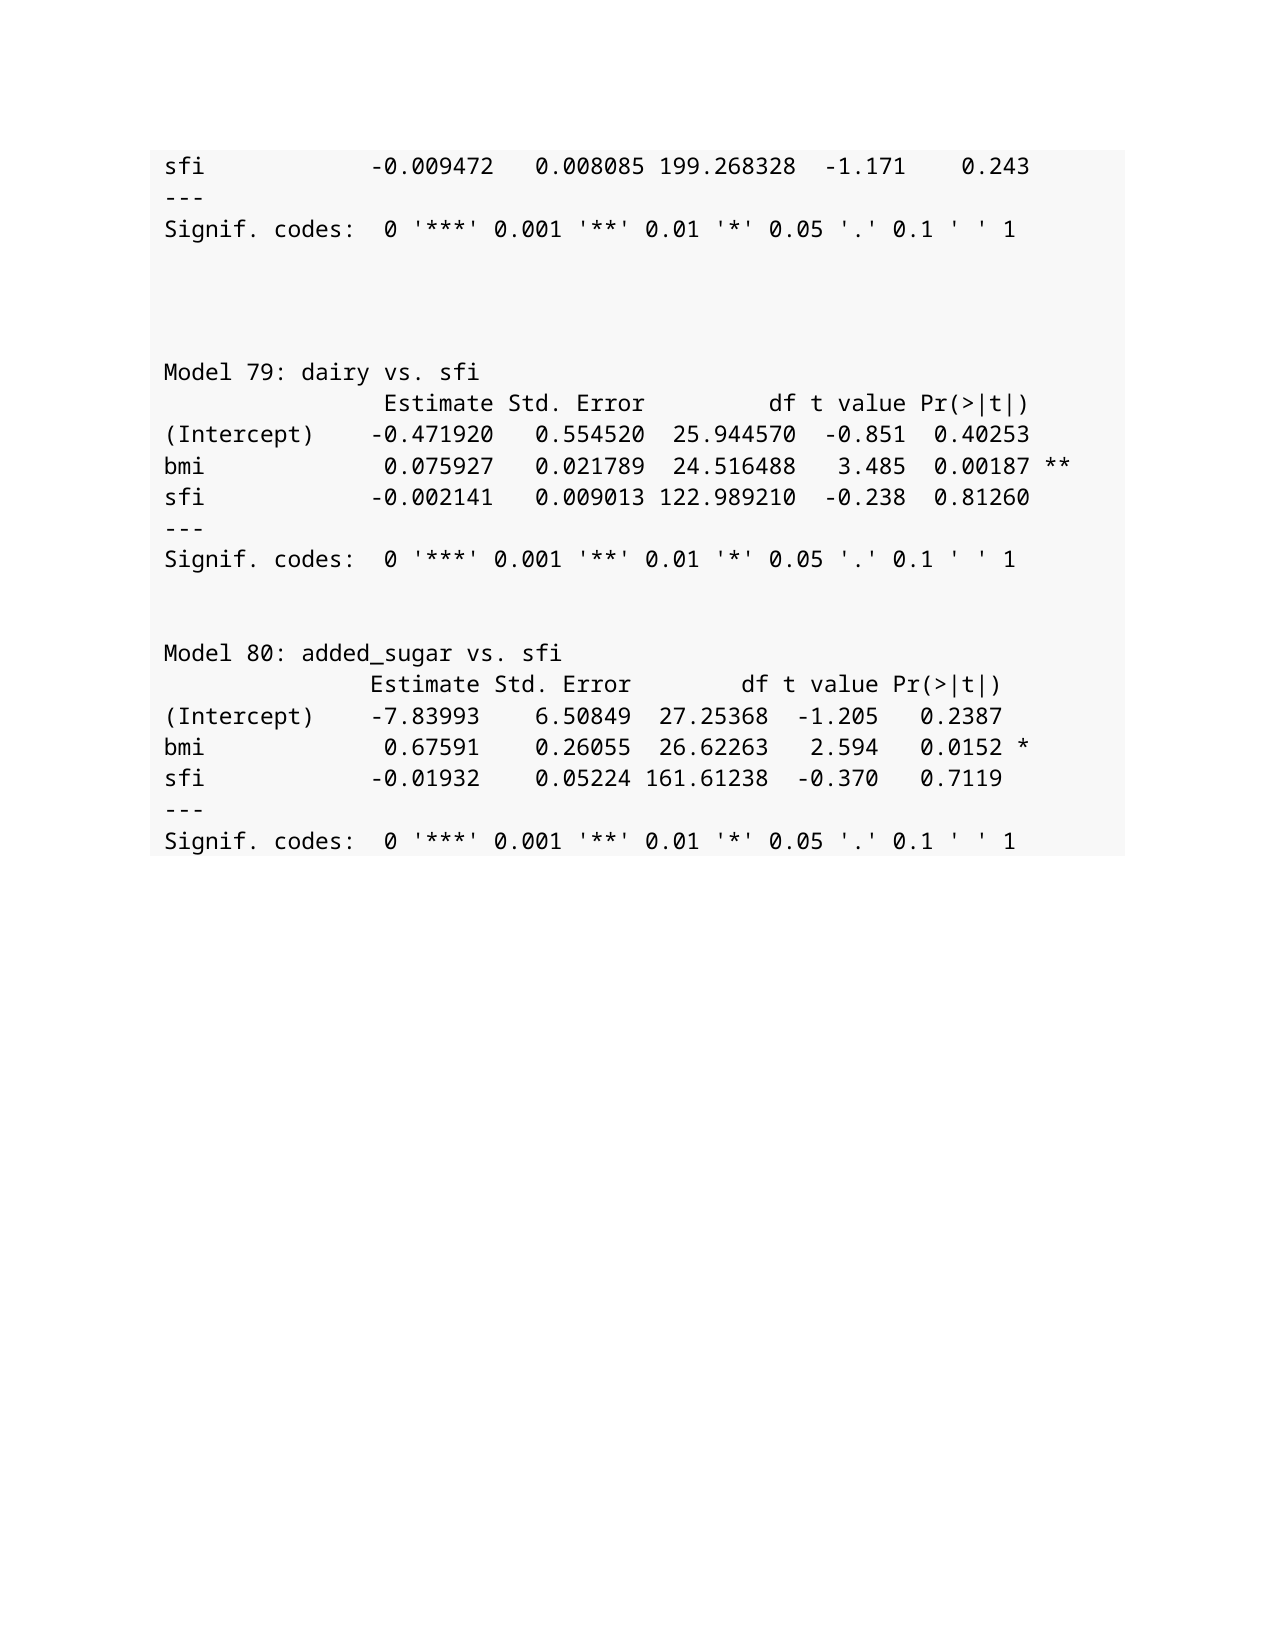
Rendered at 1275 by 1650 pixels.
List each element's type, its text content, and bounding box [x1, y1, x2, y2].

text Model 79: dairy vs. sfi Estimate Std. Error df t value Pr(>|t|) (Intercept) -0.471920 0.554520 25.944570 -0.851 0.40253 bmi 0.075927 0.021789 24.516488 3.485 0.00187 ** sfi -0.002141 0.009013 122.989210 -0.238 0.81260 --- Signif. codes: 0 '***' 0.001 '**' 0.01 '*' 0.05 '.' 0.1 ' ' 1 Model 80: added_sugar vs. sfi Estimate Std. Error df t value Pr(>|t|) (Intercept) -7.83993 6.50849 27.25368 -1.205 0.2387 bmi 0.67591 0.26055 26.62263 2.594 0.0152 * sfi -0.01932 0.05224 161.61238 -0.370 0.7119 --- Signif. codes: 0 '***' 0.001 '**' 0.01 '*' 0.05 '.' 0.1 ' ' 1 [150, 356, 1125, 856]
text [150, 150, 1125, 335]
